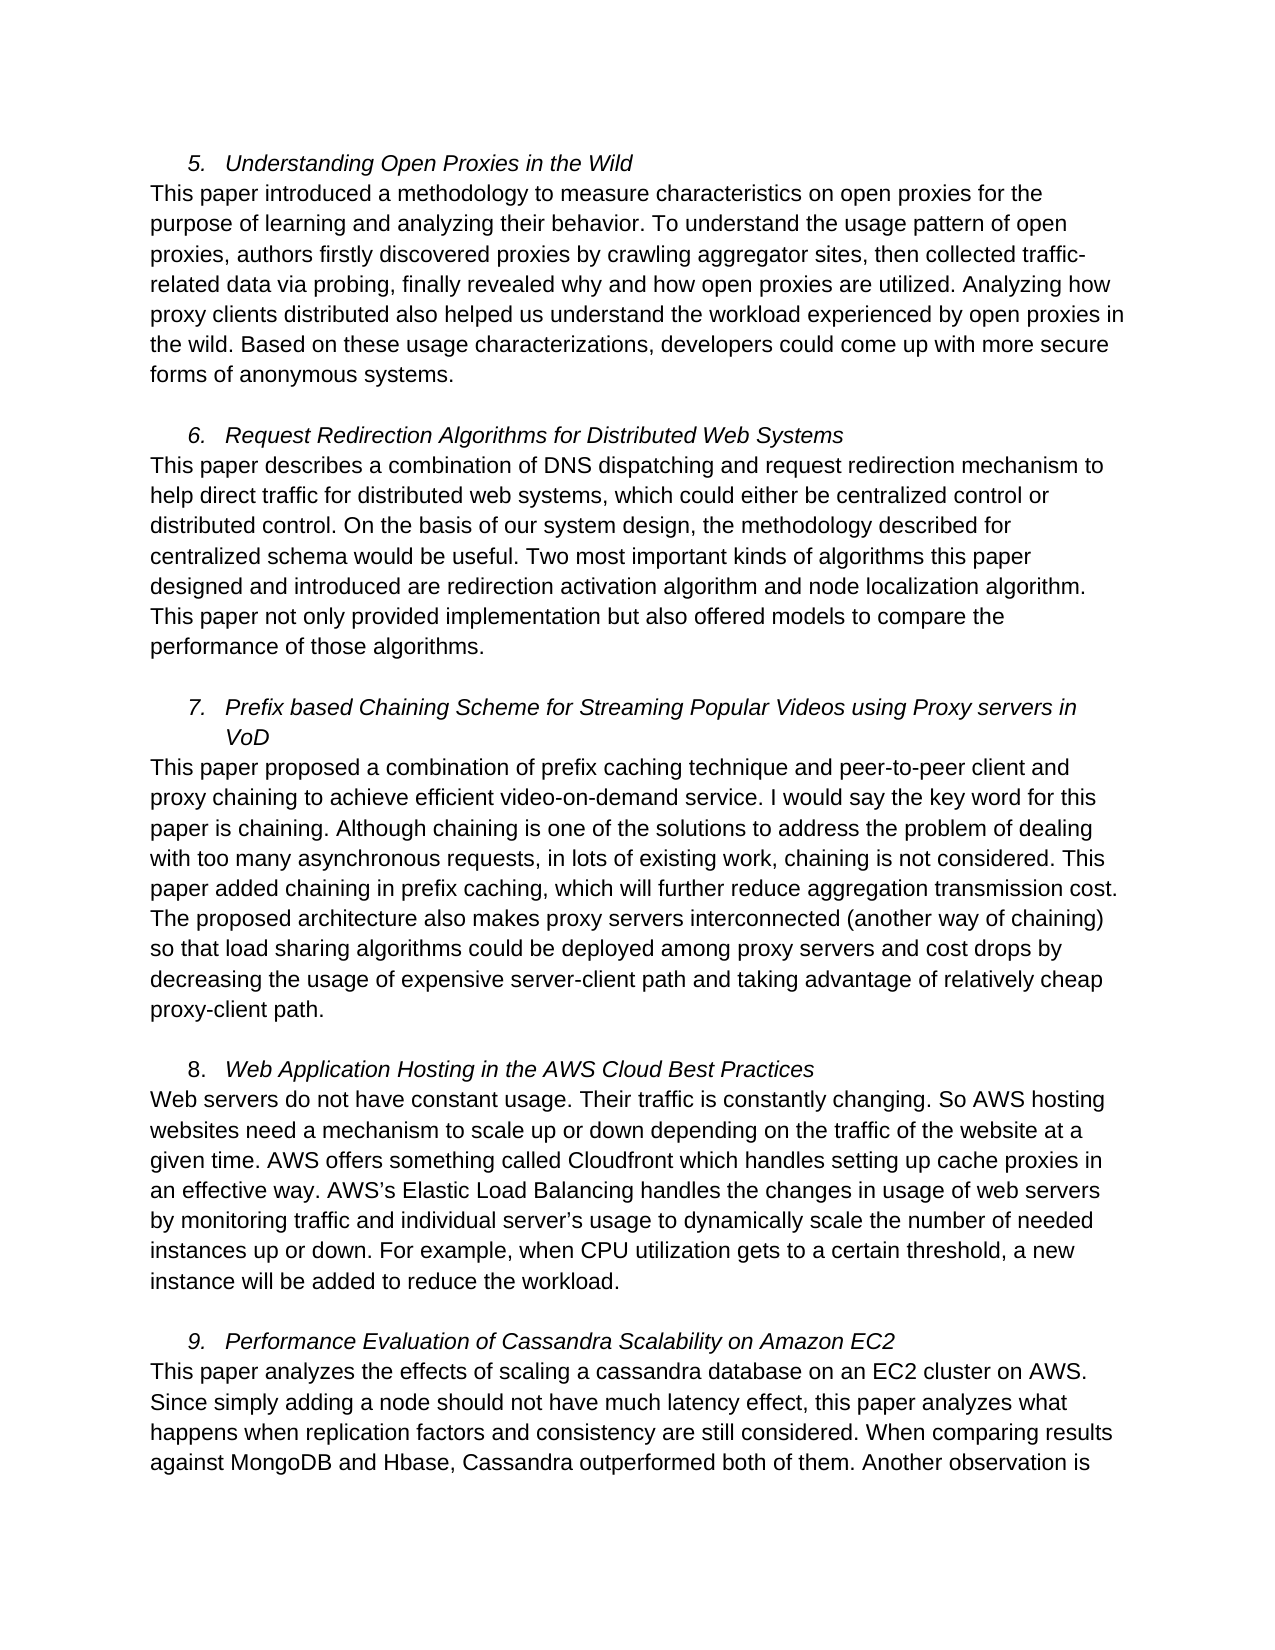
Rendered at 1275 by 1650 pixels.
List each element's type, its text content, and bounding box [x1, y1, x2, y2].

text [150, 1358, 1125, 1475]
text This paper proposed a combination of prefix caching technique and peer-to-peer client and proxy chaining to achieve efficient video-on-demand service. I would say the key word for this paper is chaining. Although chaining is one of the solutions to address the problem of dealing with too many asynchronous requests, in lots of existing work, chaining is not considered. This paper added chaining in prefix caching, which will further reduce aggregation transmission cost. The proposed architecture also makes proxy servers interconnected (another way of chaining) so that load sharing algorithms could be deployed among proxy servers and cost drops by decreasing the usage of expensive server-client path and taking advantage of relatively cheap proxy-client path. [150, 754, 1125, 1022]
list Performance Evaluation of Cassandra Scalability on Amazon EC2 [187, 1328, 1125, 1354]
text This paper introduced a methodology to measure characteristics on open proxies for the purpose of learning and analyzing their behavior. To understand the usage pattern of open proxies, authors firstly discovered proxies by crawling aggregator sites, then collected traffic-related data via probing, finally revealed why and how open proxies are utilized. Analyzing how proxy clients distributed also helped us understand the workload experienced by open proxies in the wild. Based on these usage characterizations, developers could come up with more secure forms of anonymous systems. [150, 180, 1125, 388]
text This paper describes a combination of DNS dispatching and request redirection mechanism to help direct traffic for distributed web systems, which could either be centralized control or distributed control. On the basis of our system design, the methodology described for centralized schema would be useful. Two most important kinds of algorithms this paper designed and introduced are redirection activation algorithm and node localization algorithm. This paper not only provided implementation but also offered models to compare the performance of those algorithms. [150, 452, 1125, 660]
list Prefix based Chaining Scheme for Streaming Popular Videos using Proxy servers in VoD [187, 694, 1125, 750]
text Web servers do not have constant usage. Their traffic is constantly changing. So AWS hosting websites need a mechanism to scale up or down depending on the traffic of the website at a given time. AWS offers something called Cloudfront which handles setting up cache proxies in an effective way. AWS’s Elastic Load Balancing handles the changes in usage of web servers by monitoring traffic and individual server’s usage to dynamically scale the number of needed instances up or down. For example, when CPU utilization gets to a certain threshold, a new instance will be added to reduce the workload. [150, 1086, 1125, 1294]
list Web Application Hosting in the AWS Cloud Best Practices [187, 1056, 1125, 1083]
list Request Redirection Algorithms for Distributed Web Systems [187, 422, 1125, 448]
list Understanding Open Proxies in the Wild [187, 150, 1125, 176]
